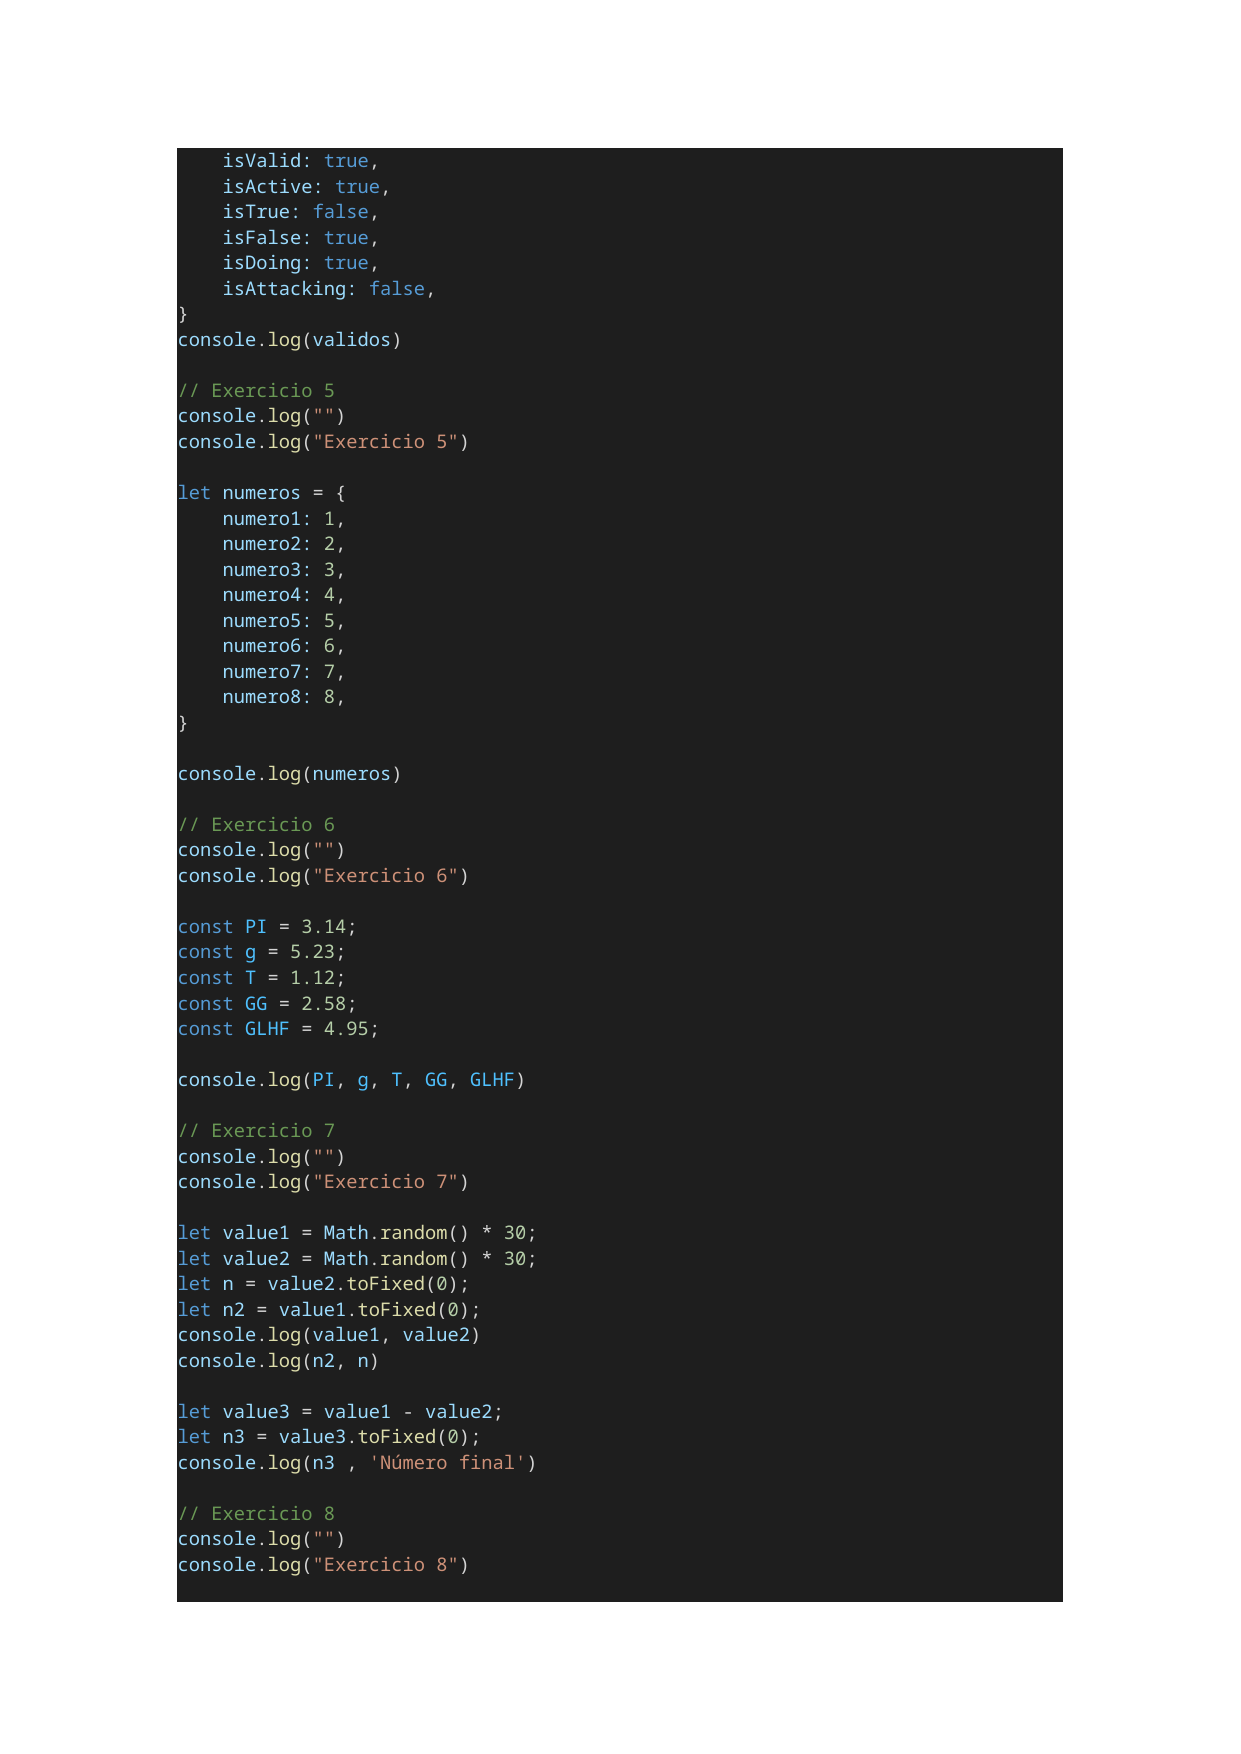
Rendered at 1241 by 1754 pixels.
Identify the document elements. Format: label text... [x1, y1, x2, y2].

text console.log("Exercicio 5") [177, 428, 1063, 454]
text console.log(n3 , 'Número final') [177, 1449, 1063, 1475]
text console.log("") [177, 1526, 1063, 1551]
text // Exercicio 5 [177, 377, 1063, 403]
text numero6: 6, [177, 632, 1063, 658]
text let value2 = Math.random() * 30; [177, 1245, 1063, 1271]
text } [177, 709, 1063, 734]
text console.log(numeros) [177, 760, 1063, 786]
text console.log("") [177, 1143, 1063, 1168]
text console.log("") [177, 403, 1063, 428]
text console.log("") [177, 837, 1063, 862]
text const PI = 3.14; [177, 913, 1063, 939]
text numero7: 7, [177, 658, 1063, 683]
text isTrue: false, [177, 199, 1063, 224]
text let numeros = { [177, 479, 1063, 505]
text console.log(n2, n) [177, 1347, 1063, 1373]
text isActive: true, [177, 173, 1063, 199]
text // Exercicio 6 [177, 811, 1063, 837]
text console.log(validos) [177, 326, 1063, 352]
text const GG = 2.58; [177, 990, 1063, 1015]
text numero1: 1, [177, 505, 1063, 530]
text numero8: 8, [177, 683, 1063, 709]
text console.log("Exercicio 6") [177, 862, 1063, 888]
text console.log(value1, value2) [177, 1322, 1063, 1347]
text console.log(PI, g, T, GG, GLHF) [177, 1066, 1063, 1092]
text numero4: 4, [177, 581, 1063, 607]
text numero3: 3, [177, 556, 1063, 581]
text console.log("Exercicio 7") [177, 1168, 1063, 1194]
text numero5: 5, [177, 607, 1063, 632]
text let n3 = value3.toFixed(0); [177, 1424, 1063, 1449]
text // Exercicio 8 [177, 1500, 1063, 1526]
text console.log("Exercicio 8") [177, 1551, 1063, 1577]
text const T = 1.12; [177, 964, 1063, 990]
text // Exercicio 7 [177, 1117, 1063, 1143]
text isFalse: true, [177, 224, 1063, 250]
text } [177, 301, 1063, 326]
text const GLHF = 4.95; [177, 1015, 1063, 1041]
text isValid: true, [177, 148, 1063, 173]
text numero2: 2, [177, 530, 1063, 556]
text isDoing: true, [177, 250, 1063, 275]
text let n = value2.toFixed(0); [177, 1271, 1063, 1296]
text isAttacking: false, [177, 275, 1063, 301]
text let value3 = value1 - value2; [177, 1398, 1063, 1424]
text const g = 5.23; [177, 939, 1063, 964]
text let value1 = Math.random() * 30; [177, 1219, 1063, 1245]
text let n2 = value1.toFixed(0); [177, 1296, 1063, 1322]
